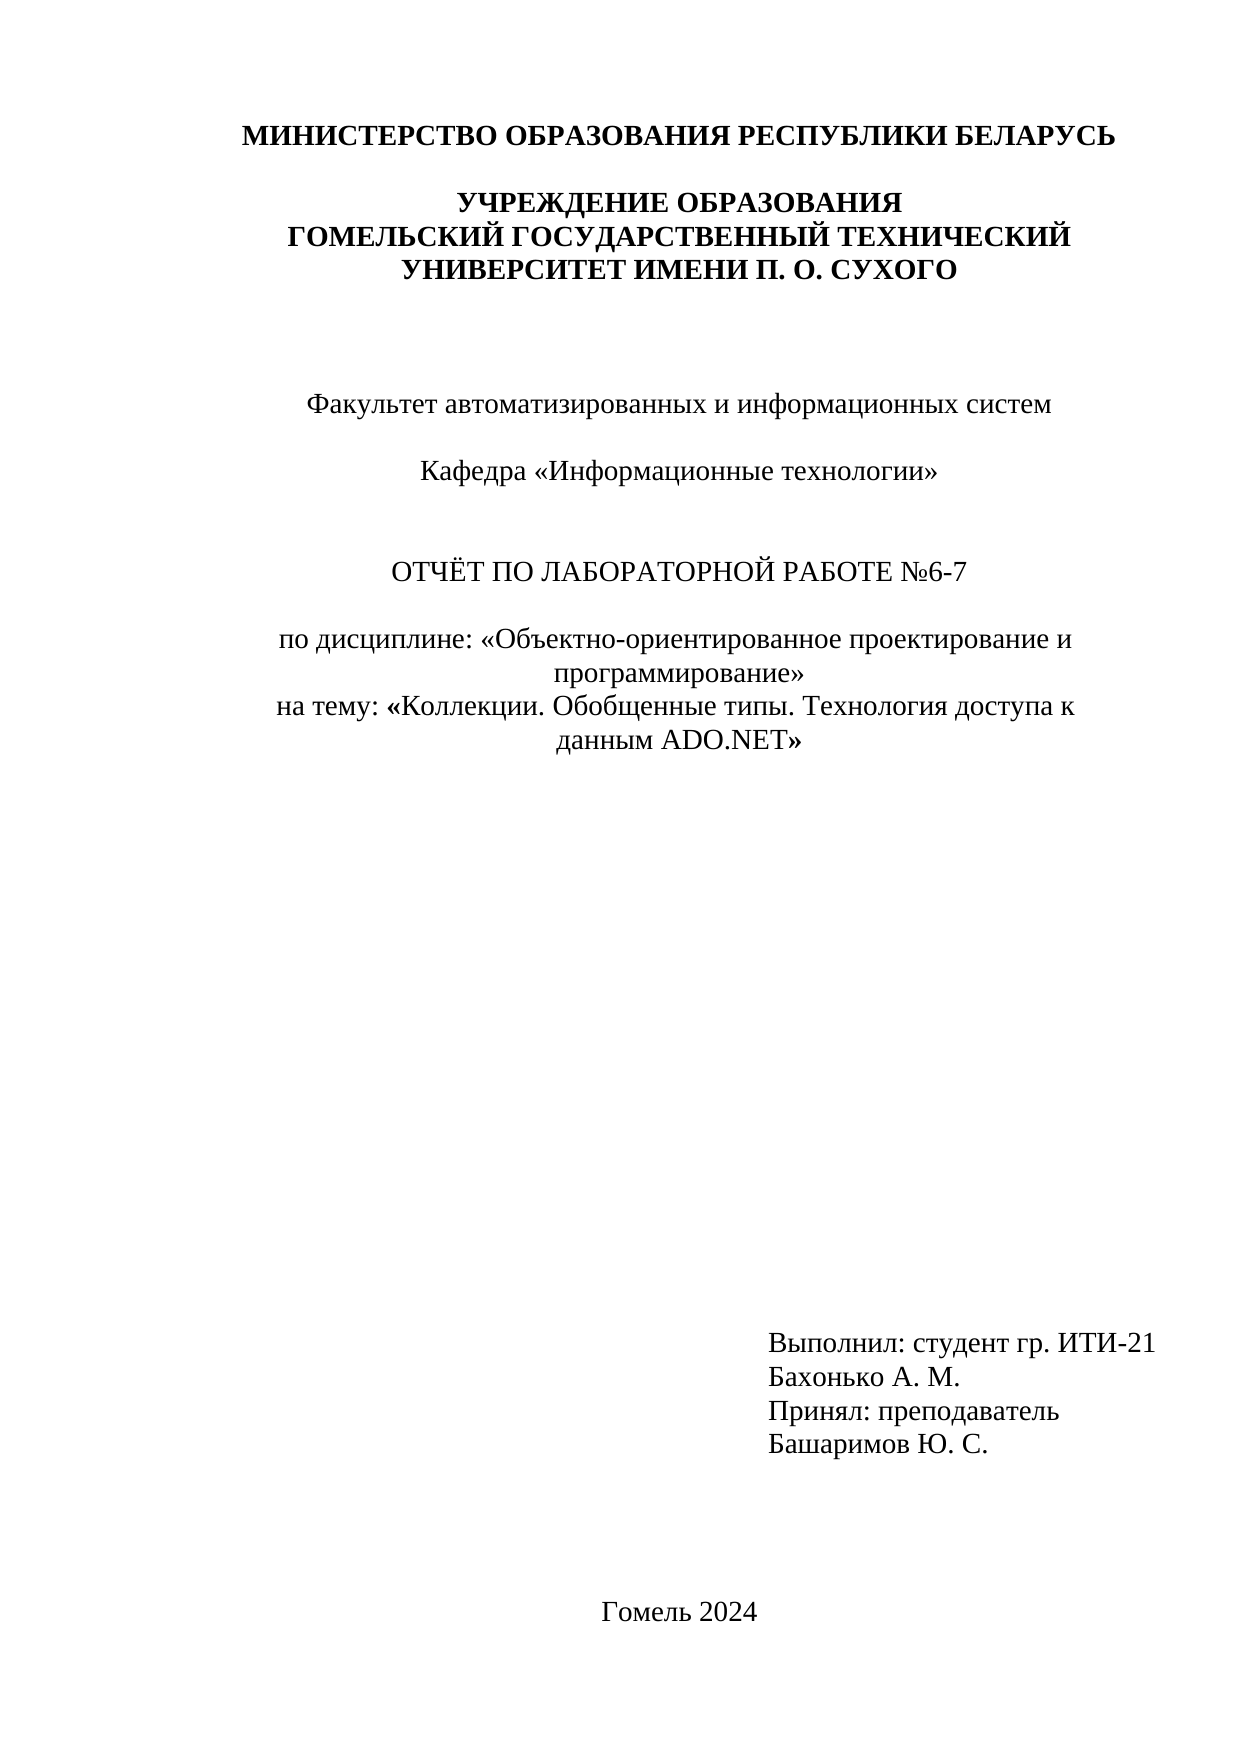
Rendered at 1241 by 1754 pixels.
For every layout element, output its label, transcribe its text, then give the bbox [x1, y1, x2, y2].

text Бахонько А. М. [768, 1359, 1181, 1393]
text ГОМЕЛЬСКИЙ ГОСУДАРСТВЕННЫЙ ТЕХНИЧЕСКИЙ [177, 219, 1181, 252]
text Выполнил: студент гр. ИТИ-21 [768, 1326, 1181, 1359]
text МИНИСТЕРСТВО ОБРАЗОВАНИЯ РЕСПУБЛИКИ БЕЛАРУСЬ [177, 118, 1181, 152]
text Гомель 2024 [177, 1594, 1181, 1627]
text Факультет автоматизированных и информационных систем [177, 386, 1181, 420]
text на тему: «Коллекции. Обобщенные типы. Технология доступа к данным ADO.NET» [177, 688, 1181, 755]
text Башаримов Ю. С. [768, 1426, 1181, 1460]
text УЧРЕЖДЕНИЕ ОБРАЗОВАНИЯ [177, 185, 1181, 219]
text ОТЧЁТ ПО ЛАБОРАТОРНОЙ РАБОТЕ №6-7 [177, 554, 1181, 588]
text Кафедра «Информационные технологии» [177, 453, 1181, 487]
text Принял: преподаватель [768, 1393, 1181, 1426]
text по дисциплине: «Объектно-ориентированное проектирование и программирование» [177, 621, 1181, 688]
text УНИВЕРСИТЕТ ИМЕНИ П. О. СУХОГО [177, 252, 1181, 286]
